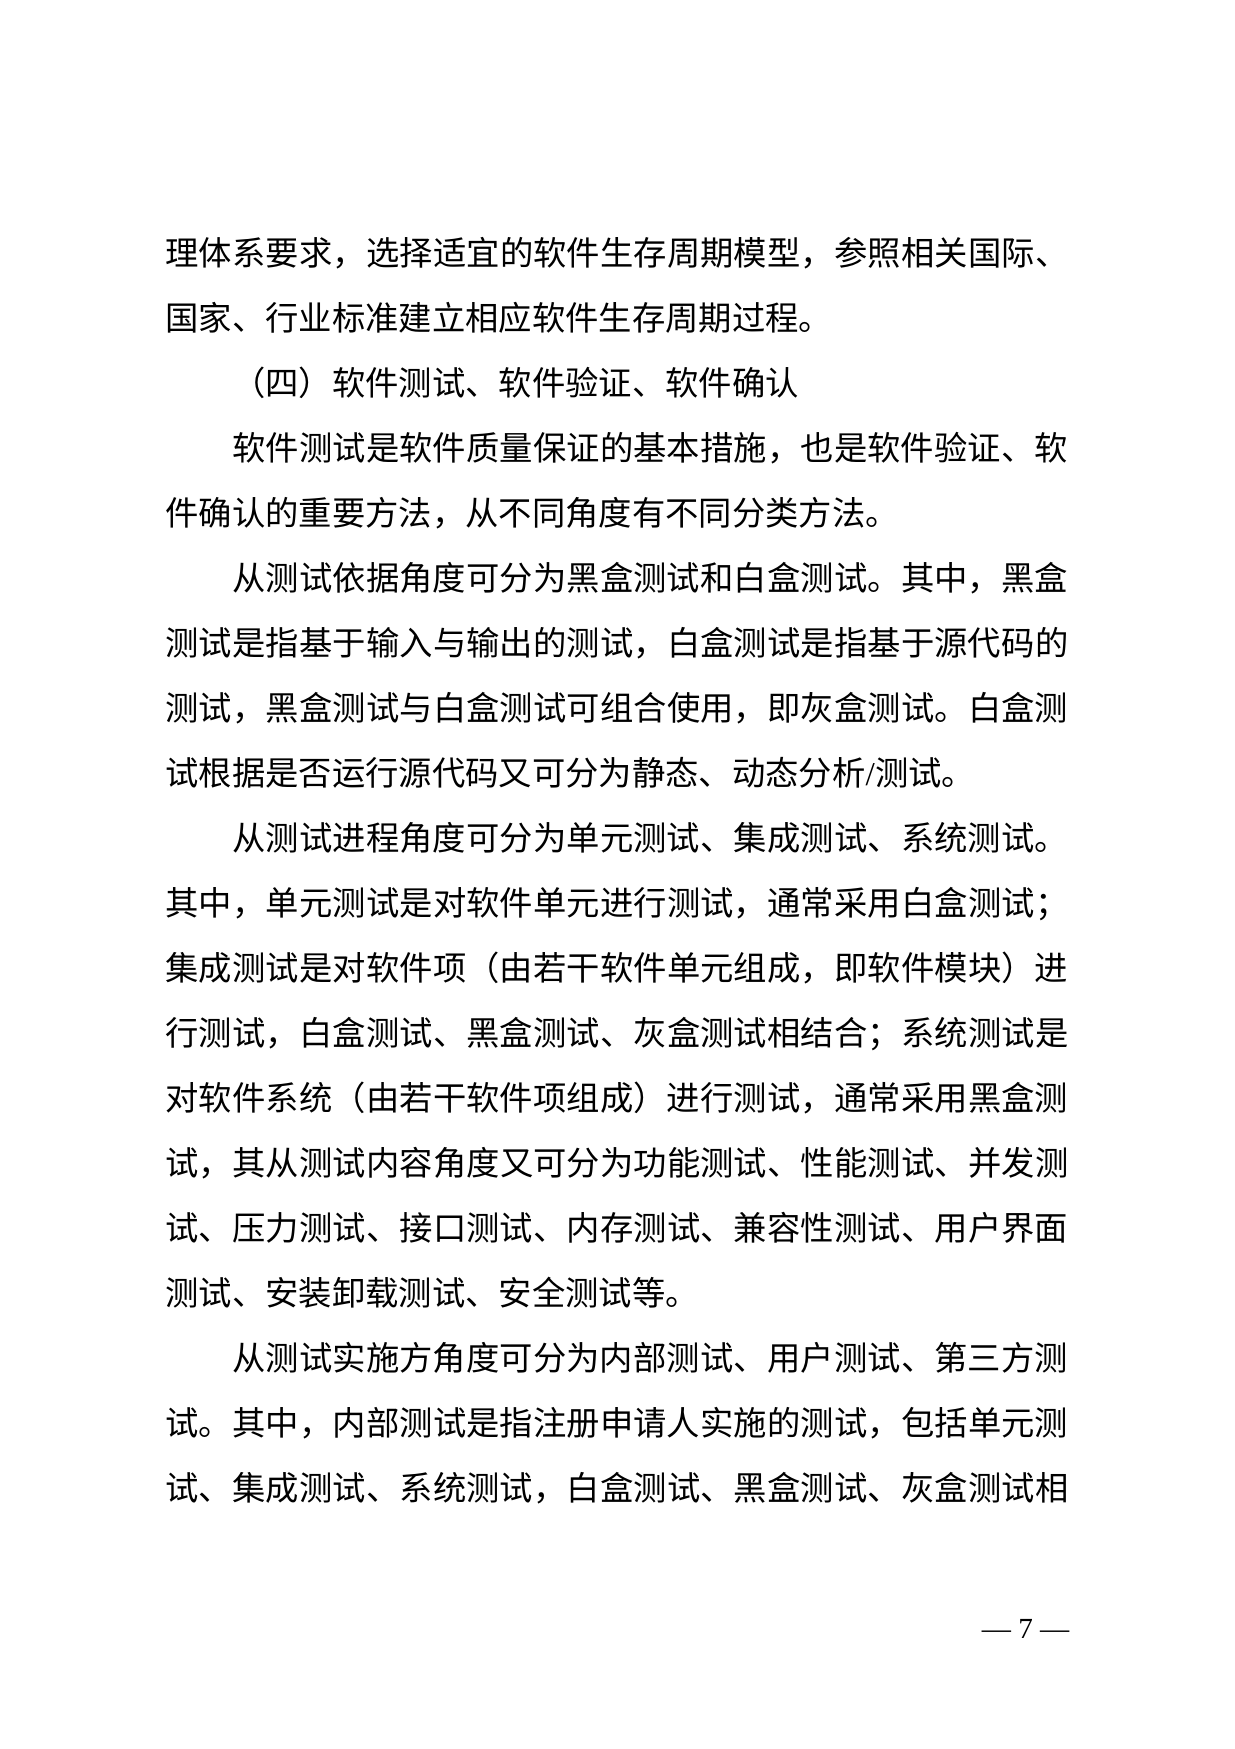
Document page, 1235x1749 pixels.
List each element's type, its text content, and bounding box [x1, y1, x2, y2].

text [165, 218, 1069, 348]
text 从测试进程角度可分为单元测试、集成测试、系统测试。其中，单元测试是对软件单元进行测试，通常采用白盒测试；集成测试是对软件项（由若干软件单元组成，即软件模块）进行测试，白盒测试、黑盒测试、灰盒测试相结合；系统测试是对软件系统（由若干软件项组成）进行测试，通常采用黑盒测试，其从测试内容角度又可分为功能测试、性能测试、并发测试、压力测试、接口测试、内存测试、兼容性测试、用户界面测试、安装卸载测试、安全测试等。 [165, 803, 1069, 1323]
text 软件测试是软件质量保证的基本措施，也是软件验证、软件确认的重要方法，从不同角度有不同分类方法。 [165, 413, 1069, 543]
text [165, 1323, 1069, 1518]
text （四）软件测试、软件验证、软件确认 [165, 348, 1069, 413]
text 从测试依据角度可分为黑盒测试和白盒测试。其中，黑盒测试是指基于输入与输出的测试，白盒测试是指基于源代码的测试，黑盒测试与白盒测试可组合使用，即灰盒测试。白盒测试根据是否运行源代码又可分为静态、动态分析/测试。 [165, 543, 1069, 803]
